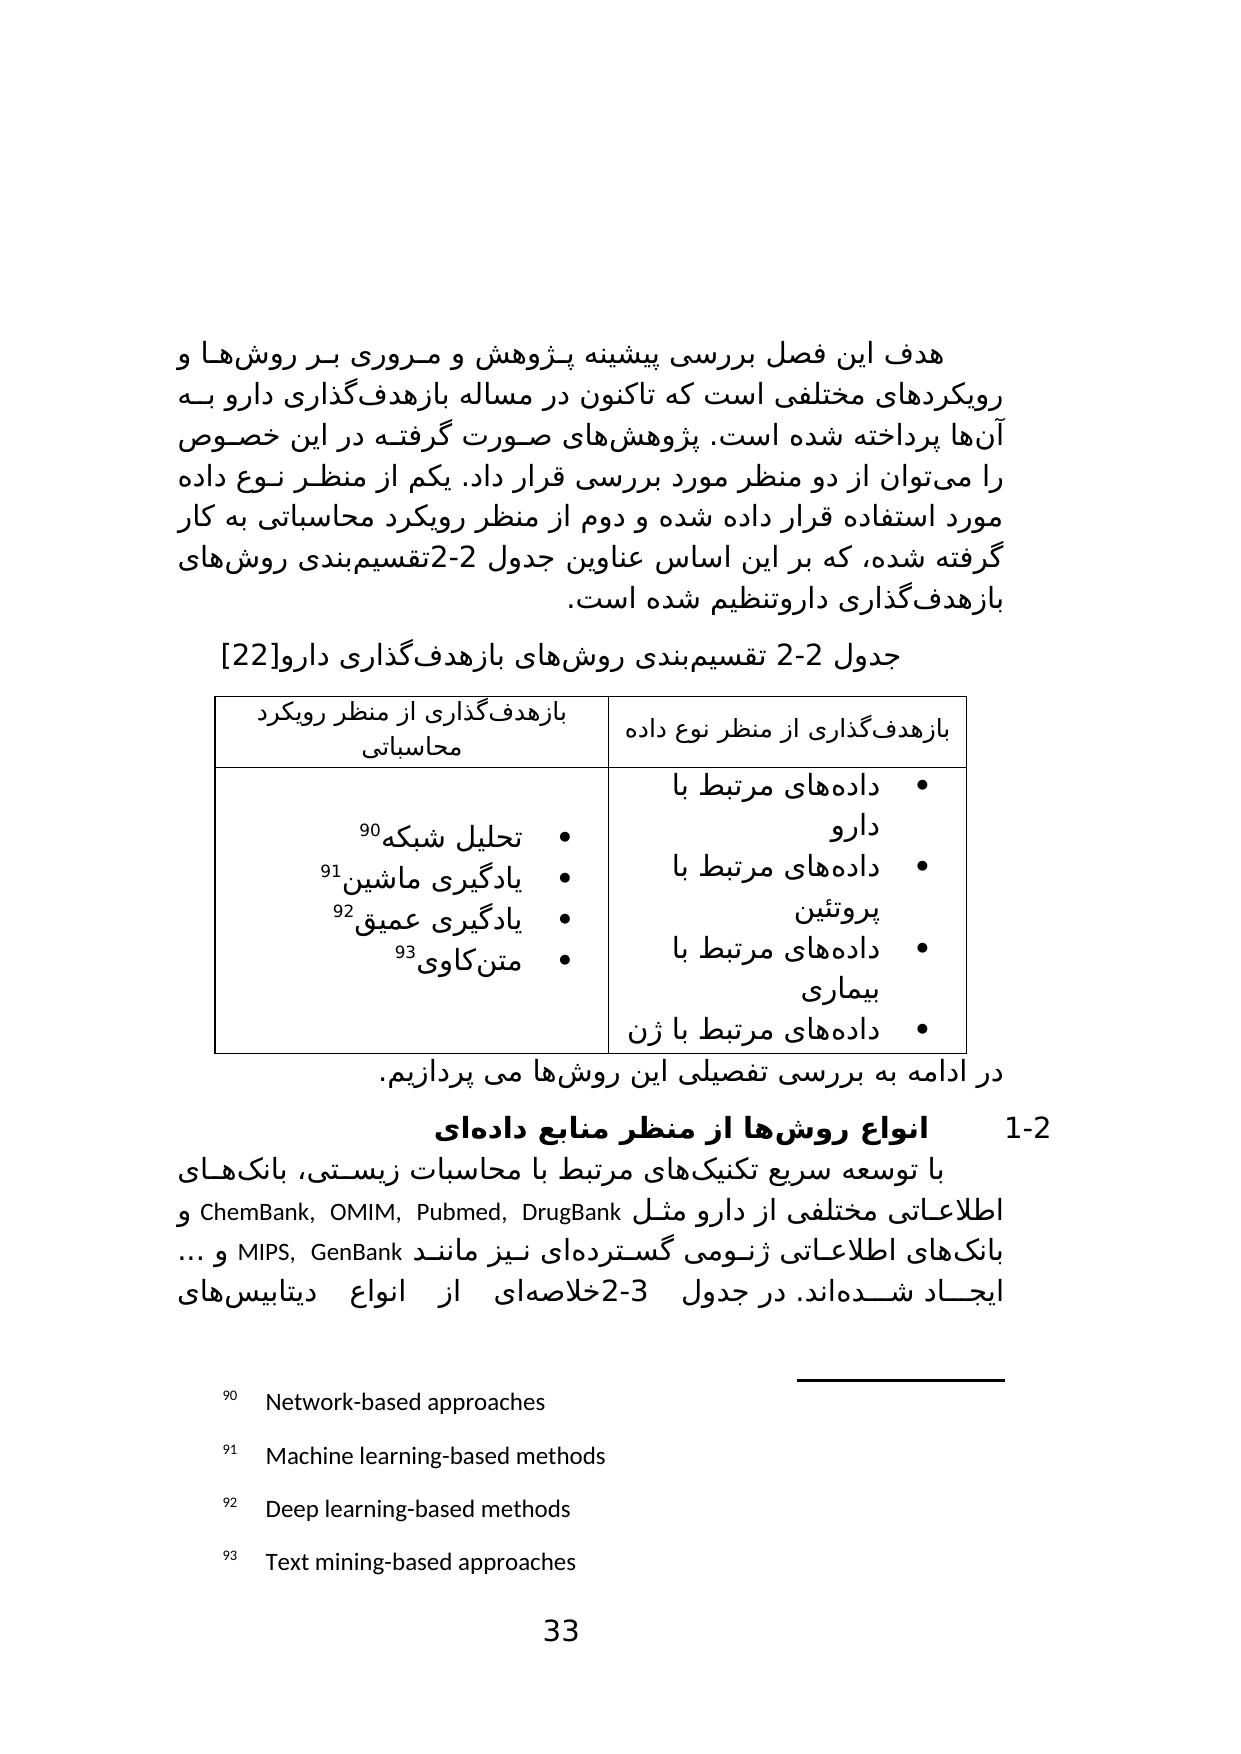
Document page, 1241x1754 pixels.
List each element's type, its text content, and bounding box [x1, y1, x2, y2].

subtitle انواع روش‌ها از منظر منابع داده‌ای [177, 1111, 1004, 1145]
text در ادامه به بررسی تفصیلی این روش‌ها می پردازیم. [177, 1054, 1004, 1088]
table_cell داده‌های مرتبط با دارو داده‌های مرتبط با پروتئین داده‌های مرتبط با بیماری داده‌های مرتبط با ژن [609, 768, 966, 1053]
table_header باز‌هدف‌گذاری از منظر نوع داده [609, 697, 966, 767]
table_cell تحلیل شبکه یادگیری ماشین یادگیری عمیق متن‌کاوی [216, 768, 608, 1053]
table_header باز‌هدف‌گذاری از منظر رویکرد محاسباتی [216, 697, 608, 767]
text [177, 1152, 1004, 1308]
